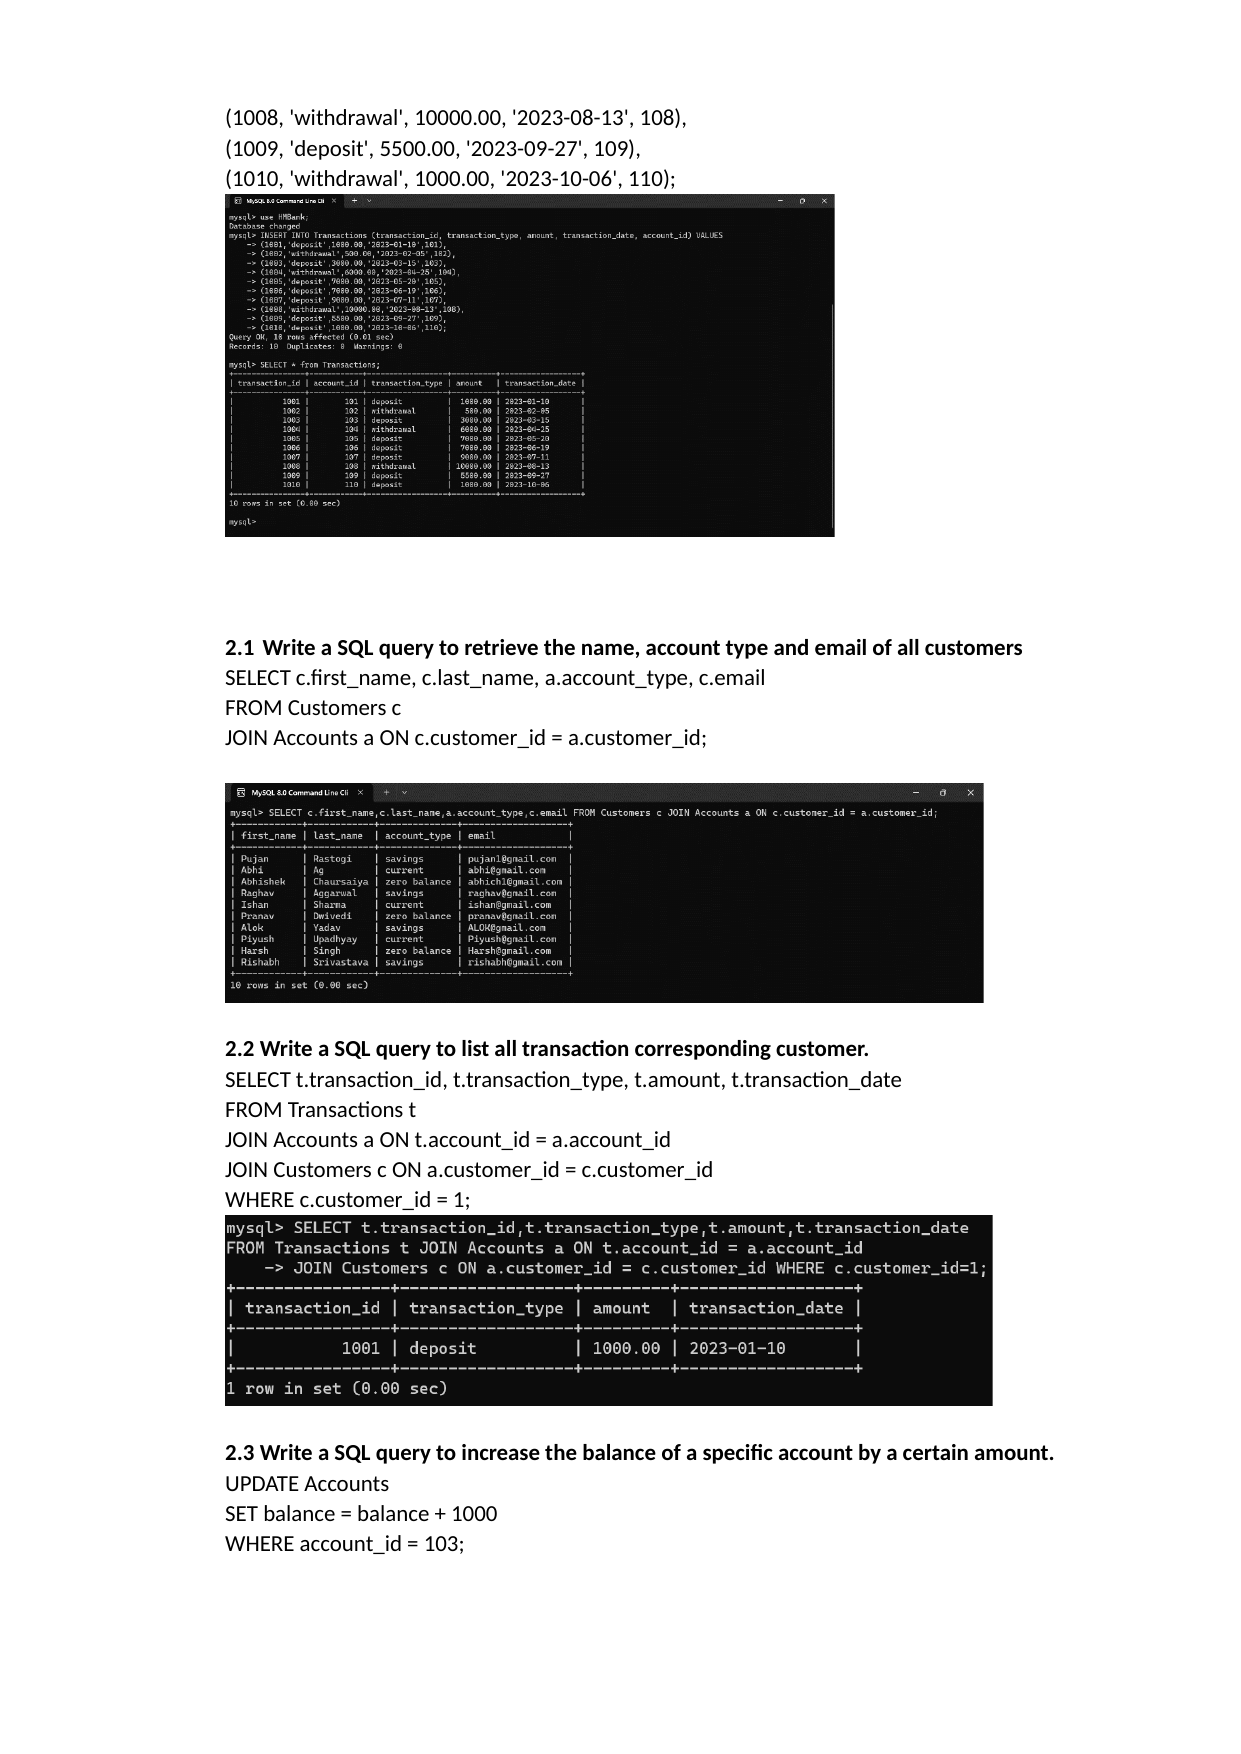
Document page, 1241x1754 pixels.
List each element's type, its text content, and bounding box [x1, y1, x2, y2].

list SELECT t.transaction_id, t.transaction_type, t.amount, t.transaction_date [225, 1065, 1090, 1093]
list Write a SQL query to retrieve the name, account type and email of all customers [225, 633, 1090, 661]
list JOIN Accounts a ON t.account_id = a.account_id [225, 1125, 1090, 1153]
list JOIN Accounts a ON c.customer_id = a.customer_id; [225, 723, 1090, 752]
list FROM Transactions t [225, 1095, 1090, 1123]
list UPDATE Accounts [225, 1469, 1090, 1497]
list WHERE c.customer_id = 1; [225, 1186, 1090, 1214]
list (1009, 'deposit', 5500.00, '2023-09-27', 109), [225, 134, 1090, 162]
list 2.2 Write a SQL query to list all transaction corresponding customer. [225, 1034, 1090, 1063]
list SET balance = balance + 1000 [225, 1499, 1090, 1527]
picture [225, 194, 835, 537]
list SELECT c.first_name, c.last_name, a.account_type, c.email [225, 663, 1090, 691]
picture [225, 783, 984, 1003]
list JOIN Customers c ON a.customer_id = c.customer_id [225, 1155, 1090, 1183]
list WHERE account_id = 103; [225, 1529, 1090, 1557]
list 2.3 Write a SQL query to increase the balance of a specific account by a certain amount. [225, 1438, 1090, 1466]
list (1010, 'withdrawal', 1000.00, '2023-10-06', 110); [225, 164, 1090, 192]
list (1008, 'withdrawal', 10000.00, '2023-08-13', 108), [225, 103, 1090, 131]
list FROM Customers c [225, 693, 1090, 721]
picture [225, 1215, 993, 1406]
